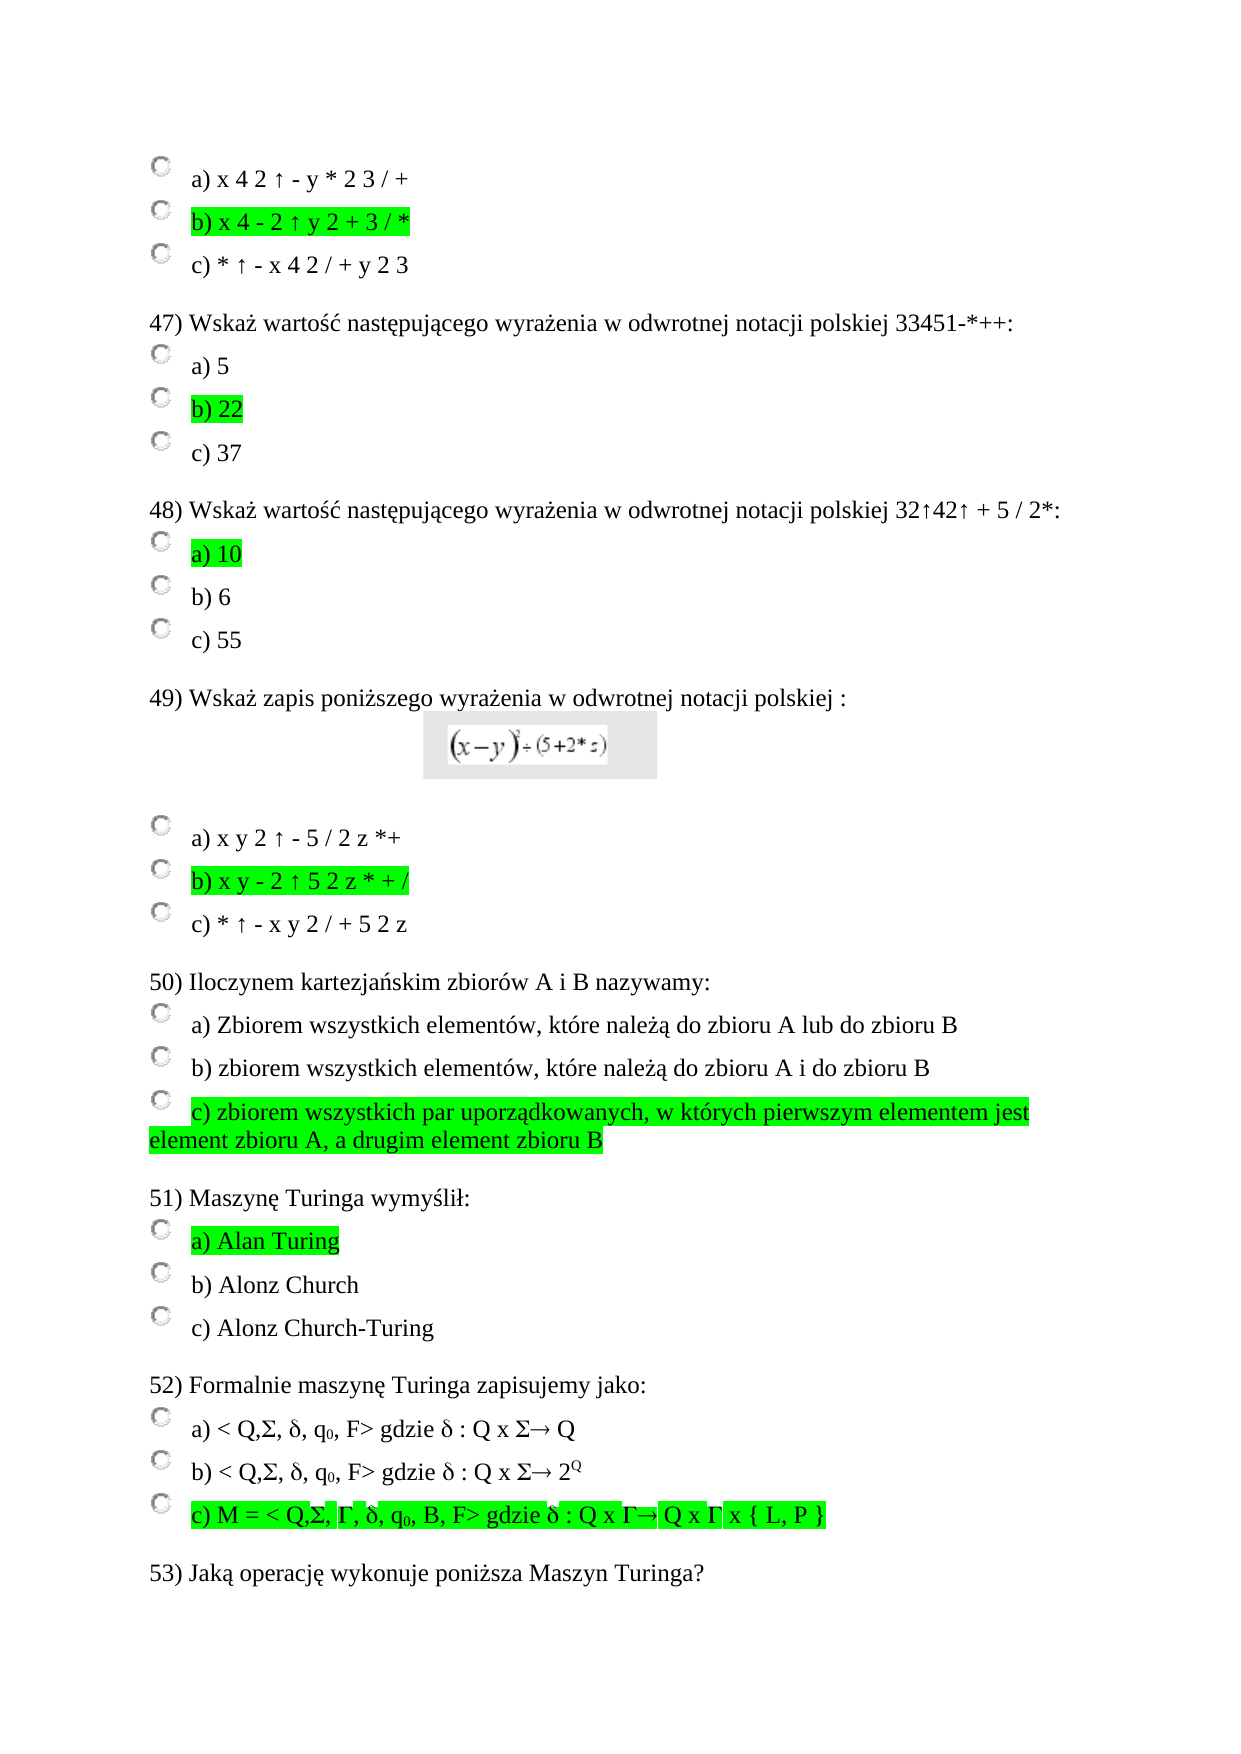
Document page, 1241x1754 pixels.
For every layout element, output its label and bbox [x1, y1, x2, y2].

table_cell [148, 148, 1093, 1588]
picture [423, 711, 658, 779]
